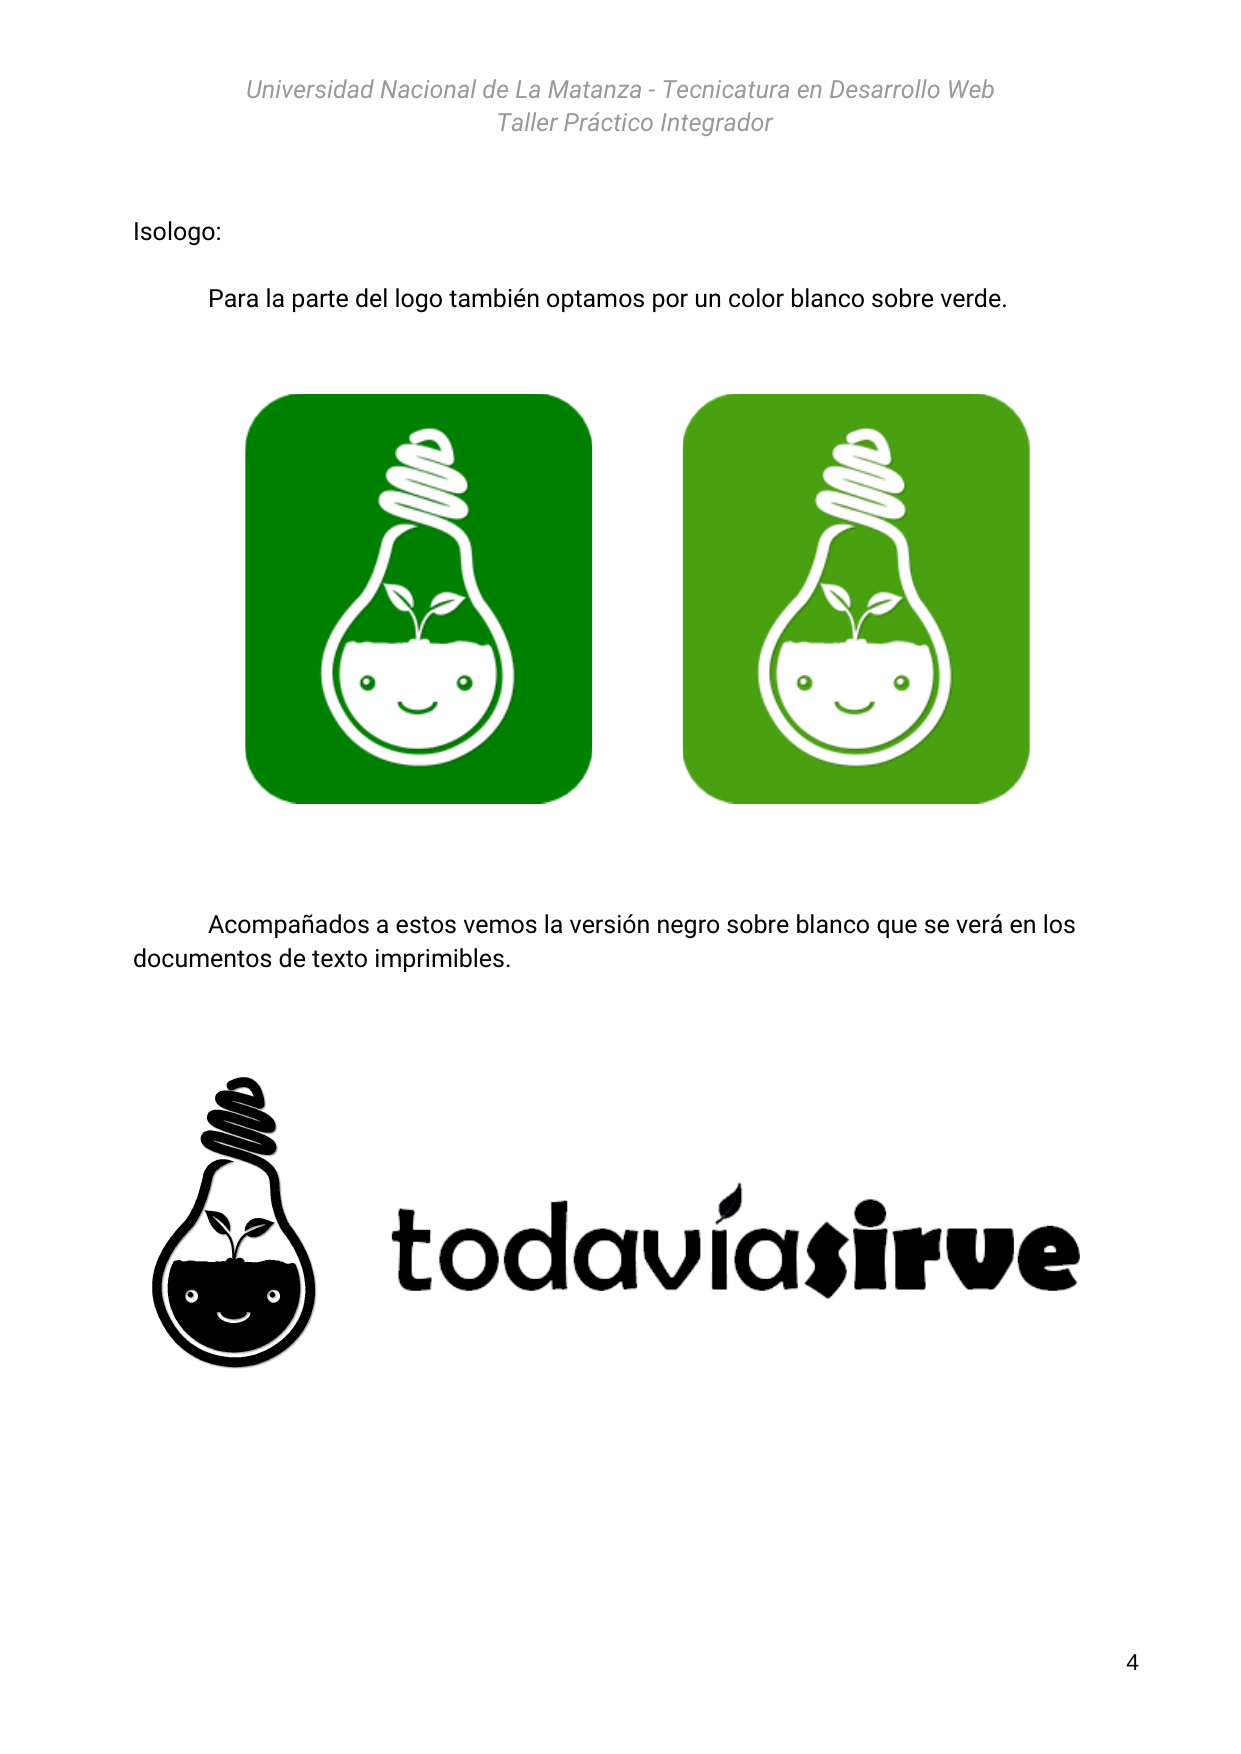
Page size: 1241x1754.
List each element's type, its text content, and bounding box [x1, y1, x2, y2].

picture [245, 394, 593, 804]
text Para la parte del logo también optamos por un color blanco sobre verde. [133, 284, 1139, 314]
text Acompañados a estos vemos la versión negro sobre blanco que se verá en los documentos de texto imprimibles. [133, 911, 1139, 974]
picture [151, 1076, 1159, 1397]
text Isologo: [133, 217, 1139, 247]
picture [682, 394, 1030, 804]
